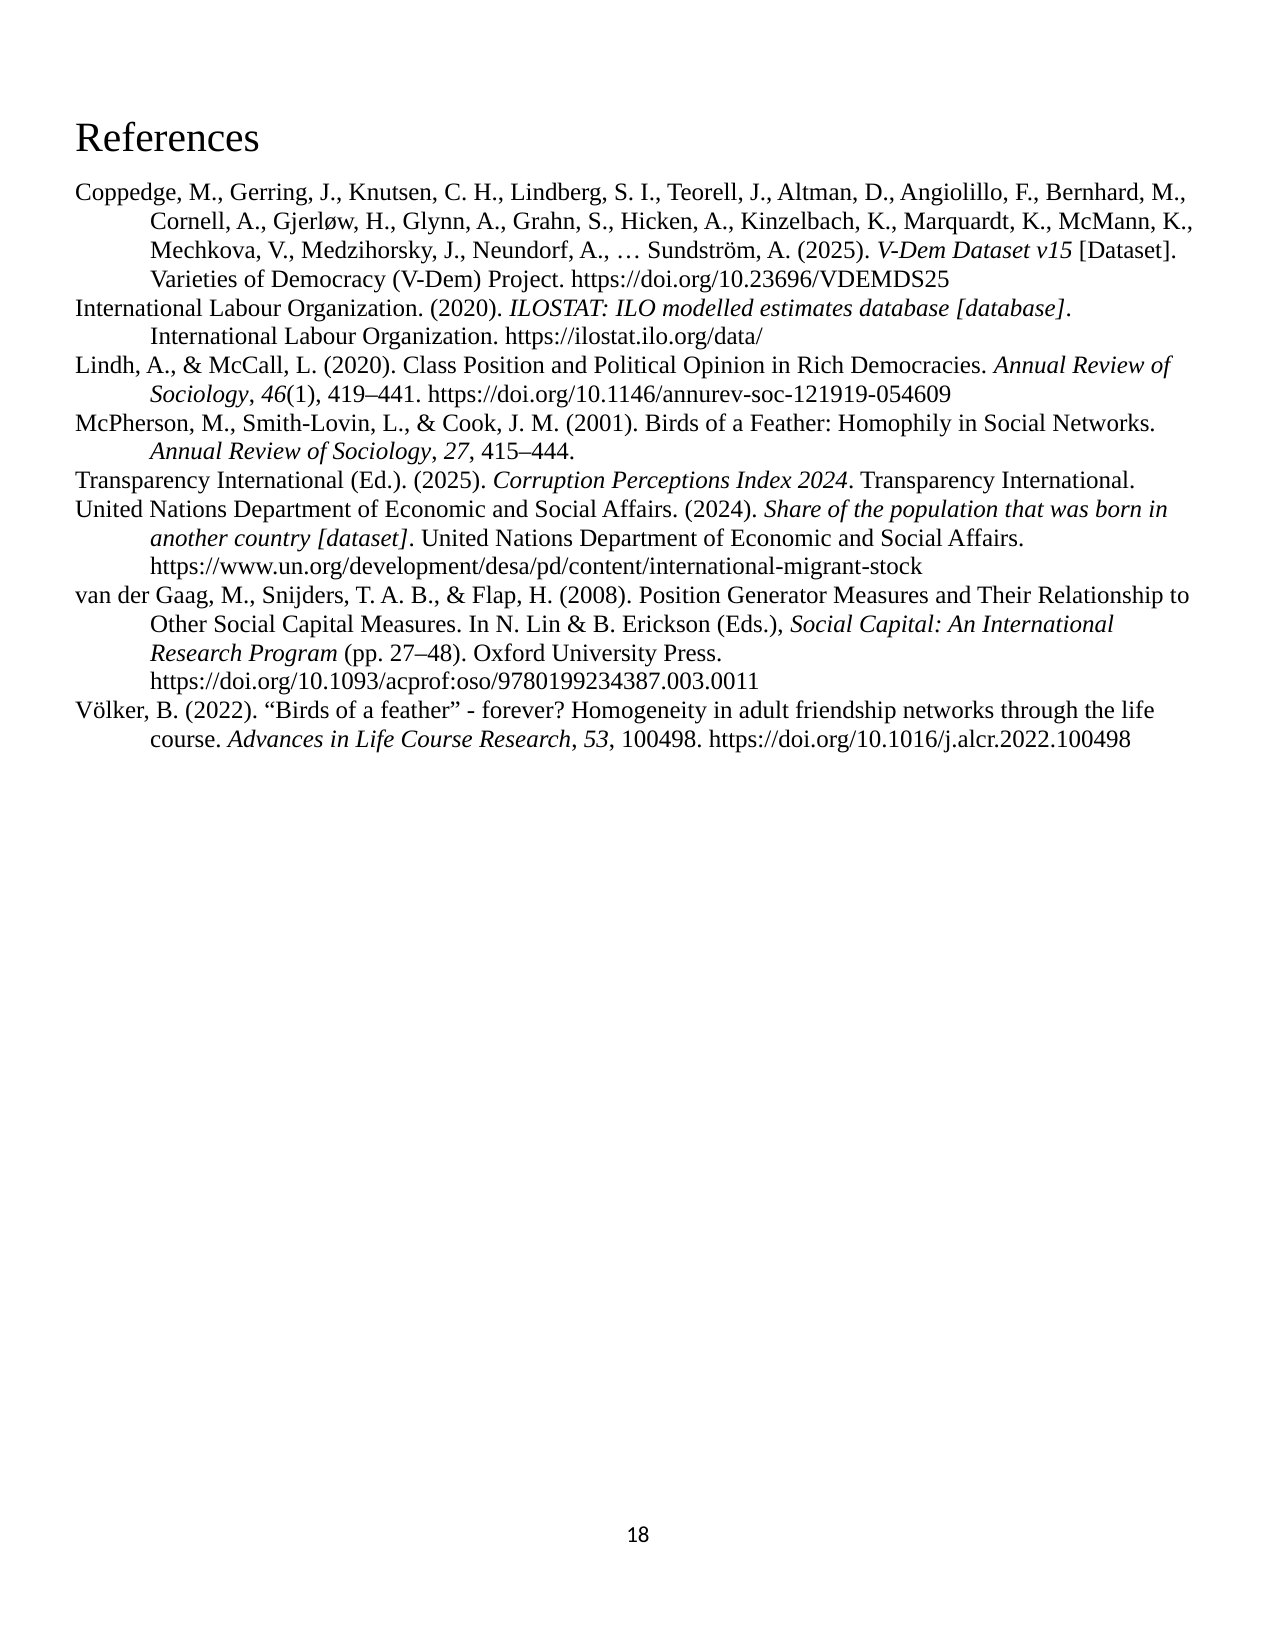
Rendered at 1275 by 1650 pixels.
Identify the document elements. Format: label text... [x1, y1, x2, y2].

text McPherson, M., Smith-Lovin, L., & Cook, J. M. (2001). Birds of a Feather: Homophily in Social Networks. Annual Review of Sociology, 27, 415–444. [75, 408, 1200, 465]
text Transparency International (Ed.). (2025). Corruption Perceptions Index 2024. Transparency International. [75, 465, 1200, 494]
text Lindh, A., & McCall, L. (2020). Class Position and Political Opinion in Rich Democracies. Annual Review of Sociology, 46(1), 419–441. https://doi.org/10.1146/annurev-soc-121919-054609 [75, 350, 1200, 408]
subtitle References [75, 112, 1200, 160]
text van der Gaag, M., Snijders, T. A. B., & Flap, H. (2008). Position Generator Measures and Their Relationship to Other Social Capital Measures. In N. Lin & B. Erickson (Eds.), Social Capital: An International Research Program (pp. 27–48). Oxford University Press. https://doi.org/10.1093/acprof:oso/9780199234387.003.0011 [75, 580, 1200, 695]
text United Nations Department of Economic and Social Affairs. (2024). Share of the population that was born in another country [dataset]. United Nations Department of Economic and Social Affairs. https://www.un.org/development/desa/pd/content/international-migrant-stock [75, 494, 1200, 580]
text Völker, B. (2022). “Birds of a feather” - forever? Homogeneity in adult friendship networks through the life course. Advances in Life Course Research, 53, 100498. https://doi.org/10.1016/j.alcr.2022.100498 [75, 695, 1200, 753]
text International Labour Organization. (2020). ILOSTAT: ILO modelled estimates database [database]. International Labour Organization. https://ilostat.ilo.org/data/ [75, 293, 1200, 350]
text Coppedge, M., Gerring, J., Knutsen, C. H., Lindberg, S. I., Teorell, J., Altman, D., Angiolillo, F., Bernhard, M., Cornell, A., Gjerløw, H., Glynn, A., Grahn, S., Hicken, A., Kinzelbach, K., Marquardt, K., McMann, K., Mechkova, V., Medzihorsky, J., Neundorf, A., … Sundström, A. (2025). V-Dem Dataset v15 [Dataset]. Varieties of Democracy (V-Dem) Project. https://doi.org/10.23696/VDEMDS25 [75, 176, 1200, 293]
